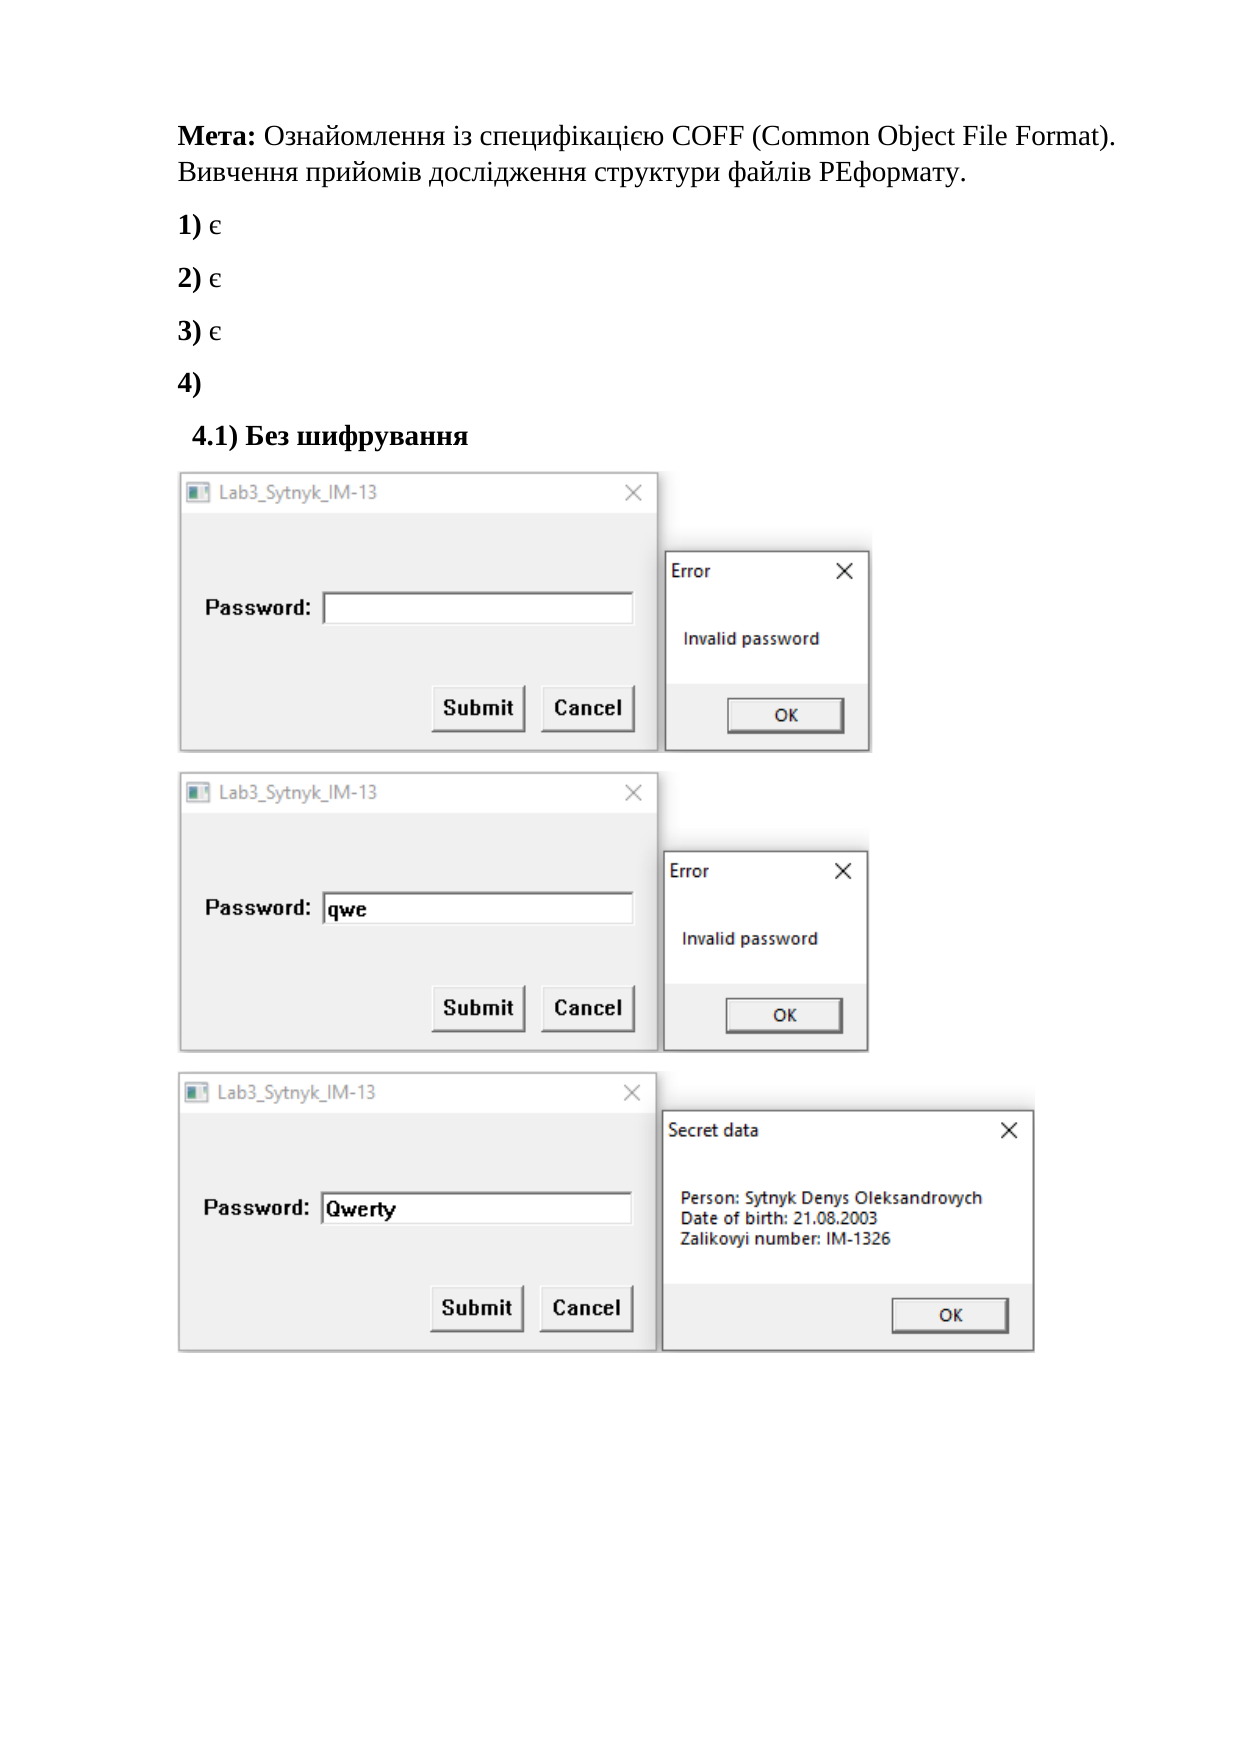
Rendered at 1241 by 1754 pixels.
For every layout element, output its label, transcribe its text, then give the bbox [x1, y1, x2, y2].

text 2) є [177, 260, 1152, 293]
picture [177, 1071, 1035, 1353]
picture [177, 771, 870, 1053]
picture [177, 471, 873, 753]
text Мета: Ознайомлення із специфікацією COFF (Common Object File Format). Вивчення прийомів дослідження структури файлів PEформату. [177, 118, 1152, 188]
text 4) [177, 366, 1152, 399]
text 4.1) Без шифрування [177, 418, 1152, 452]
text 1) є [177, 207, 1152, 241]
text 3) є [177, 313, 1152, 346]
